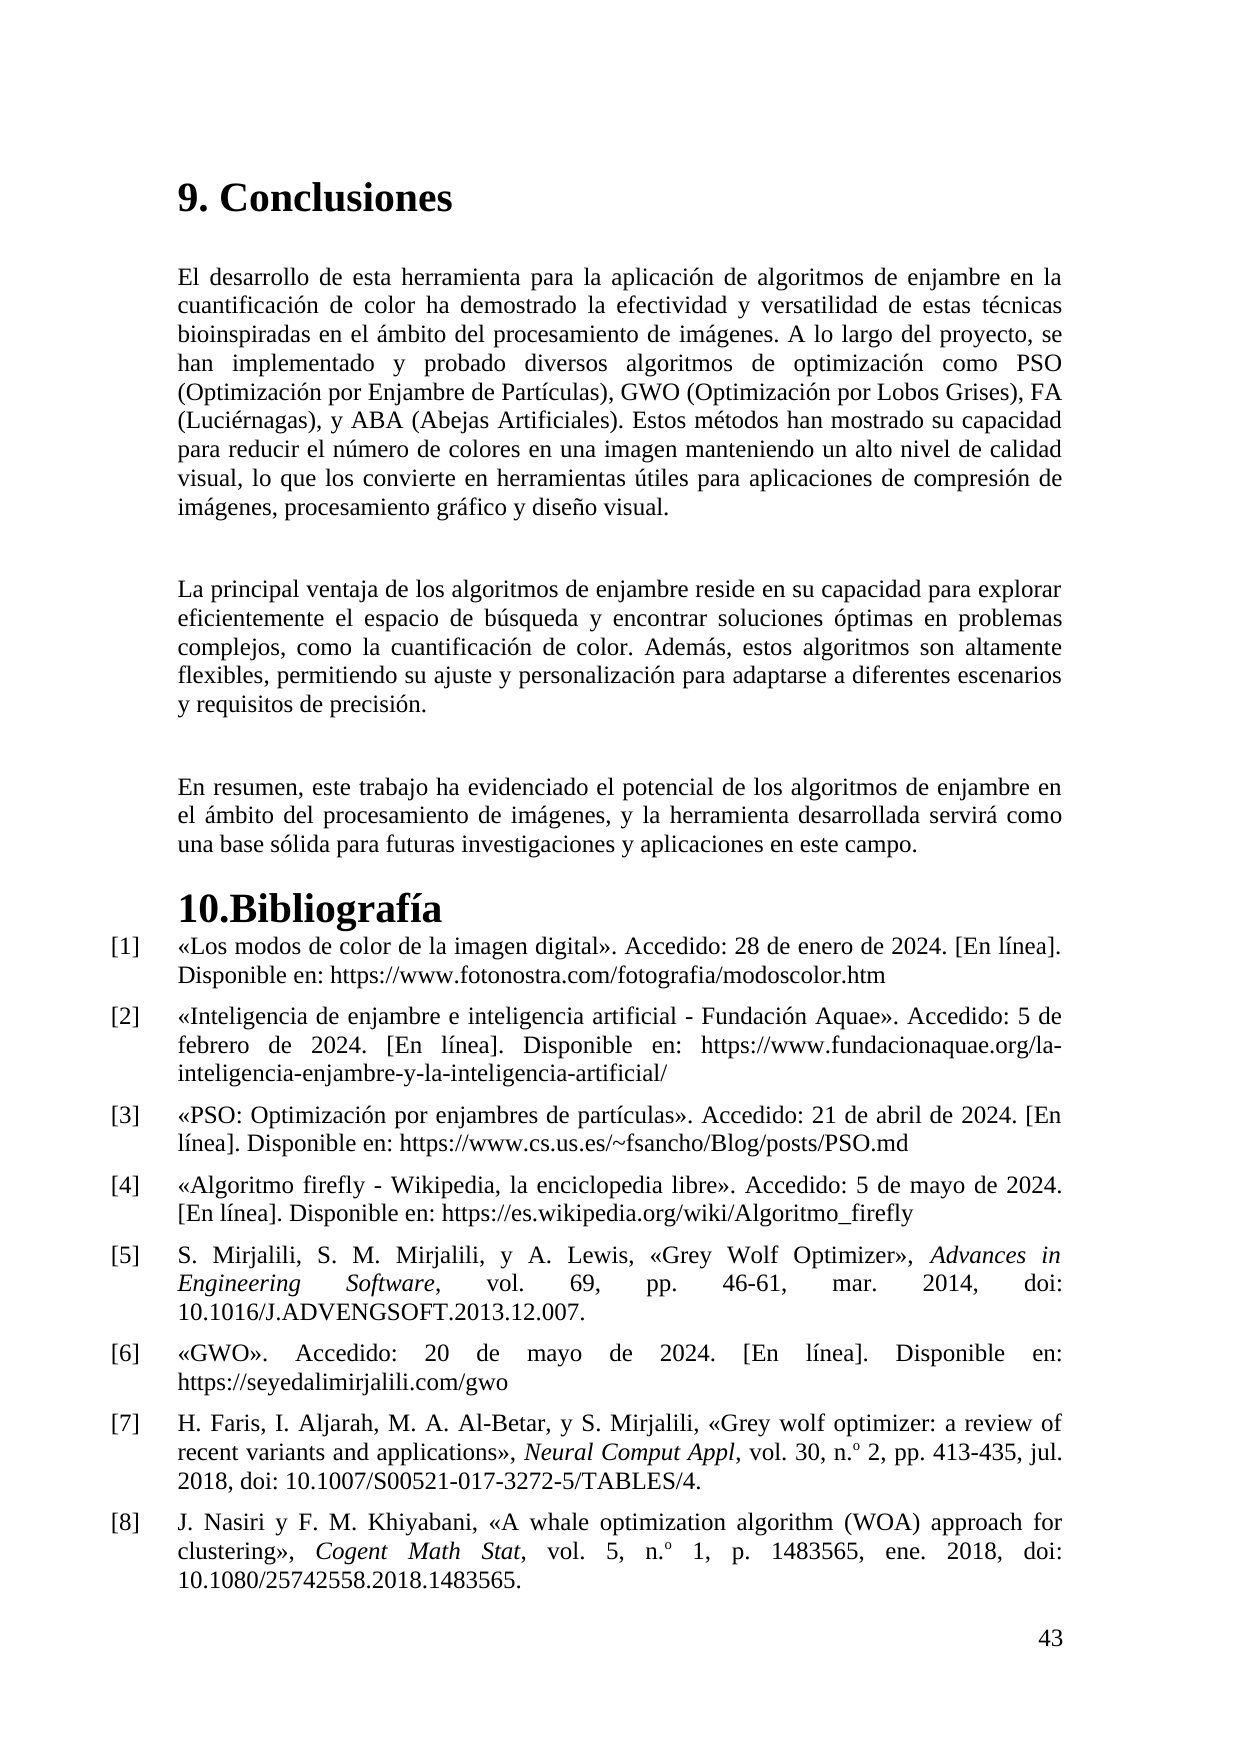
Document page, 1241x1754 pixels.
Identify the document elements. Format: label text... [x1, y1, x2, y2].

text El desarrollo de esta herramienta para la aplicación de algoritmos de enjambre en la cuantificación de color ha demostrado la efectividad y versatilidad de estas técnicas bioinspiradas en el ámbito del procesamiento de imágenes. A lo largo del proyecto, se han implementado y probado diversos algoritmos de optimización como PSO (Optimización por Enjambre de Partículas), GWO (Optimización por Lobos Grises), FA (Luciérnagas), y ABA (Abejas Artificiales). Estos métodos han mostrado su capacidad para reducir el número de colores en una imagen manteniendo un alto nivel de calidad visual, lo que los convierte en herramientas útiles para aplicaciones de compresión de imágenes, procesamiento gráfico y diseño visual. [177, 262, 1063, 521]
subtitle 10.Bibliografía [177, 883, 1063, 931]
subtitle 9. Conclusiones [177, 173, 1063, 221]
text En resumen, este trabajo ha evidenciado el potencial de los algoritmos de enjambre en el ámbito del procesamiento de imágenes, y la herramienta desarrollada servirá como una base sólida para futuras investigaciones y aplicaciones en este campo. [177, 772, 1063, 858]
text La principal ventaja de los algoritmos de enjambre reside en su capacidad para explorar eficientemente el espacio de búsqueda y encontrar soluciones óptimas en problemas complejos, como la cuantificación de color. Además, estos algoritmos son altamente flexibles, permitiendo su ajuste y personalización para adaptarse a diferentes escenarios y requisitos de precisión. [177, 574, 1063, 718]
